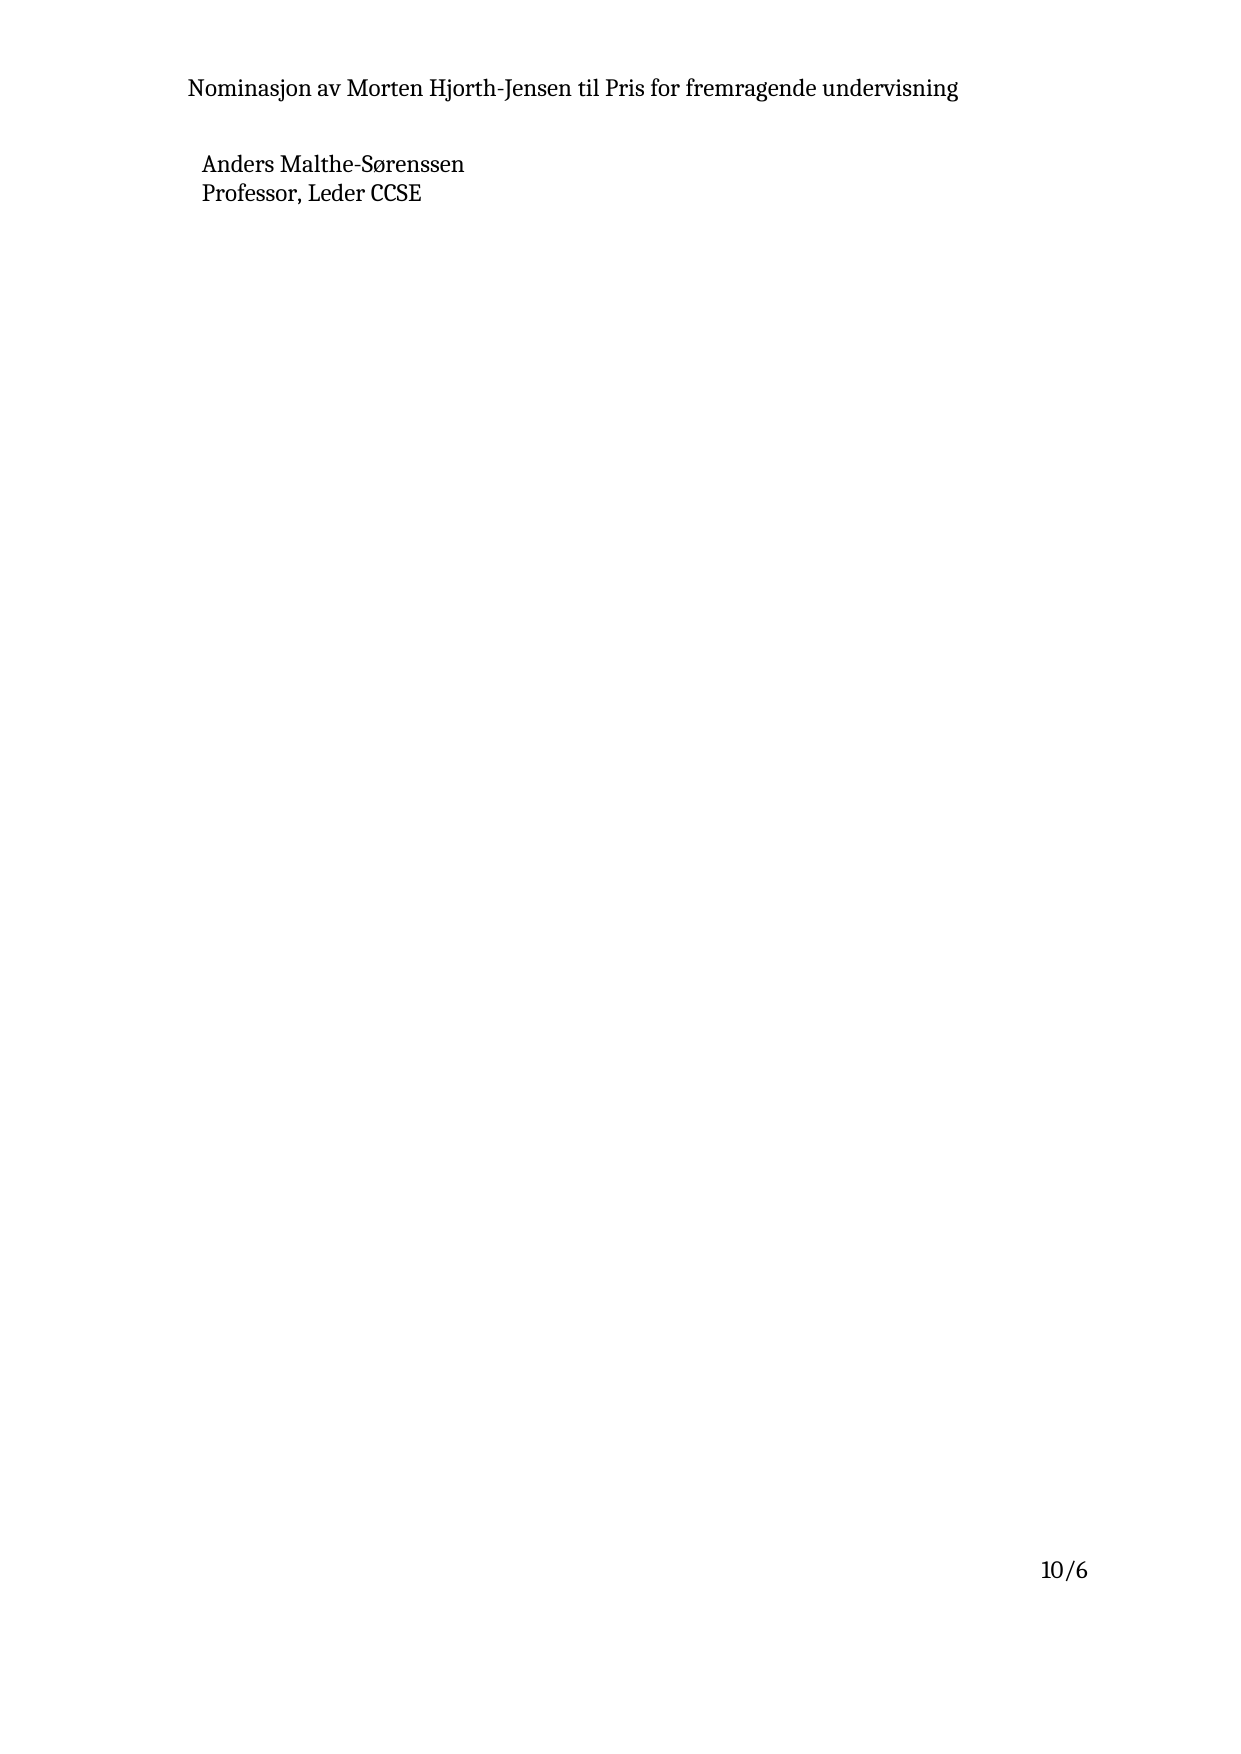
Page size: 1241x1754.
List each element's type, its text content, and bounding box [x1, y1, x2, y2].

text Anders Malthe-Sørenssen Professor, Leder CCSE [187, 150, 1053, 236]
